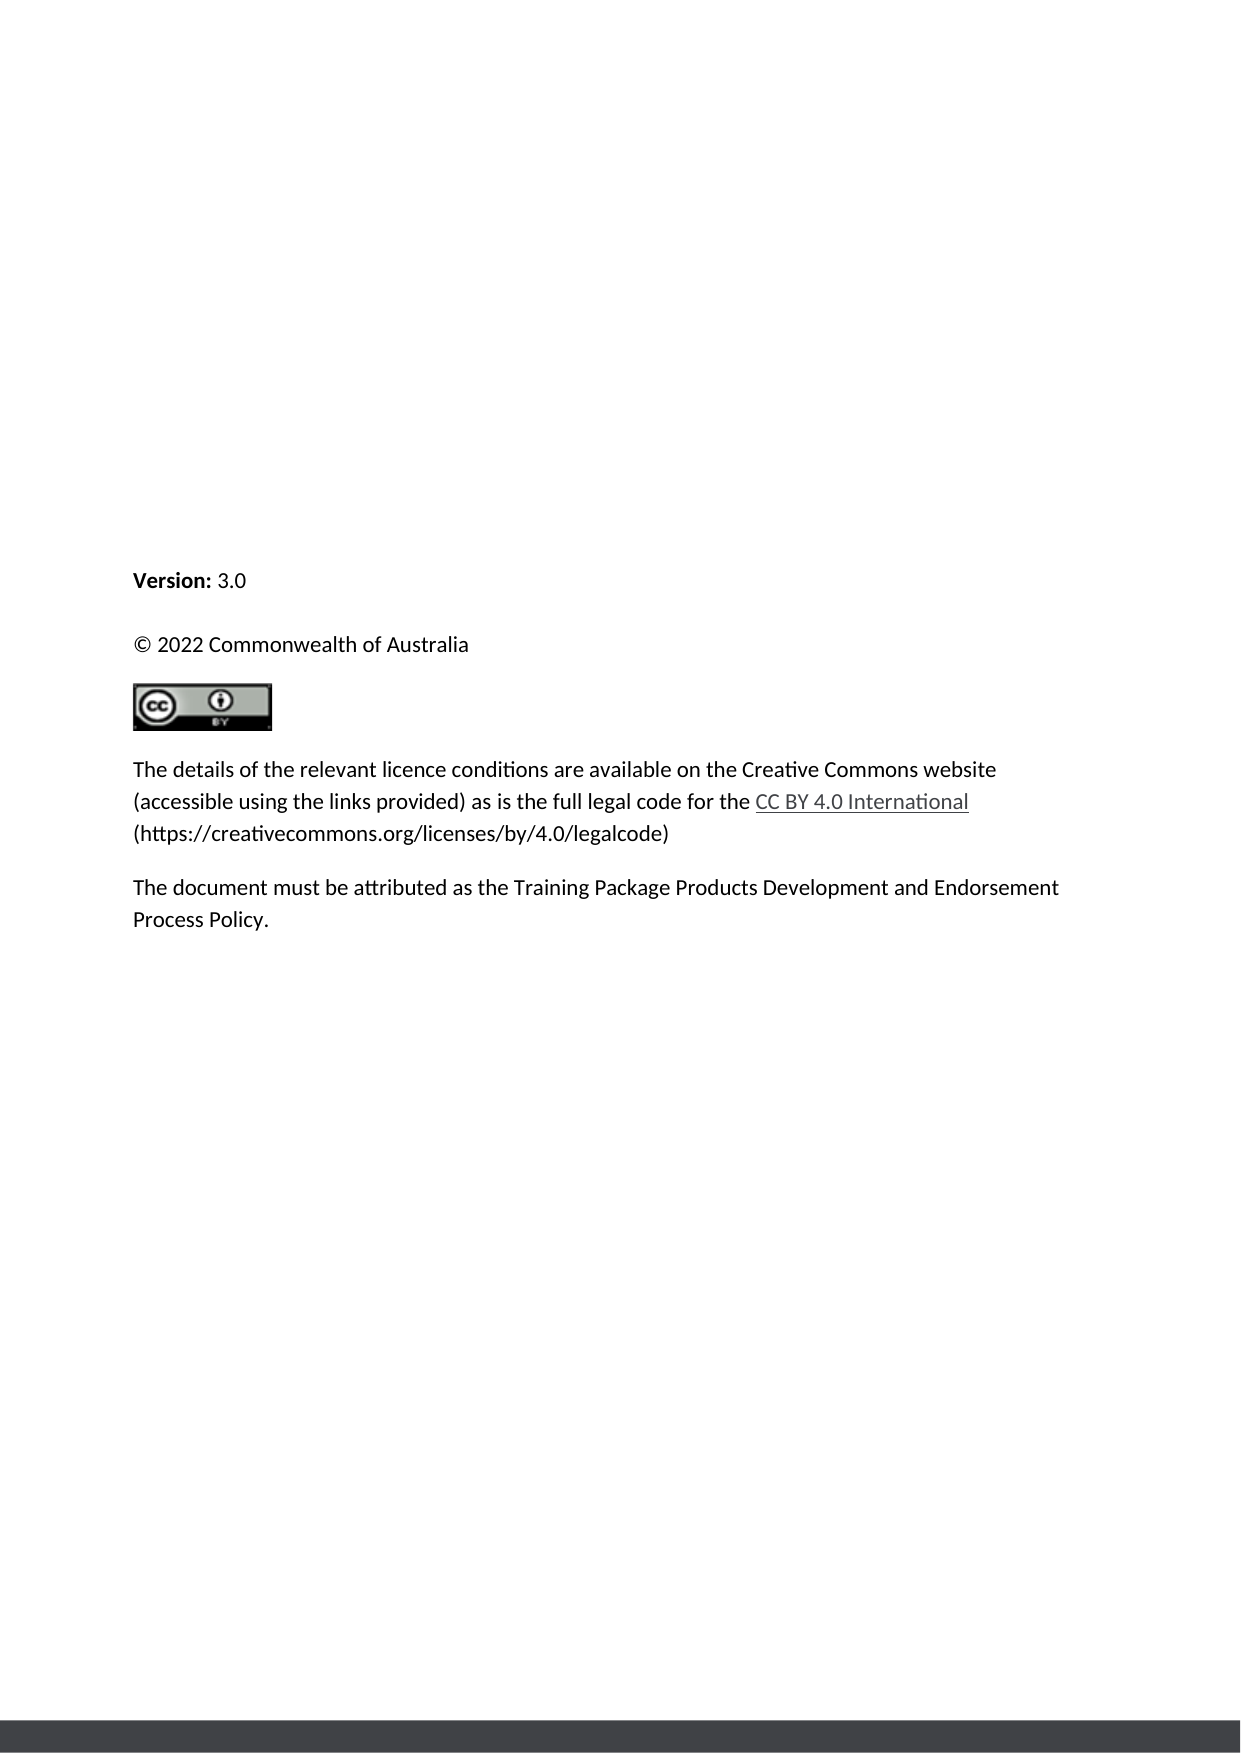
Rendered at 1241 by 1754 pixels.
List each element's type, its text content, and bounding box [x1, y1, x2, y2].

text The details of the relevant licence conditions are available on the Creative Commons website (accessible using the links provided) as is the full legal code for the CC BY 4.0 International (https://creativecommons.org/licenses/by/4.0/legalcode) [133, 755, 1090, 848]
picture [132, 683, 273, 731]
text The document must be attributed as the Training Package Products Development and Endorsement Process Policy. [133, 873, 1090, 933]
text © 2022 Commonwealth of Australia [133, 631, 1090, 658]
text Version: 3.0 [133, 566, 1090, 594]
